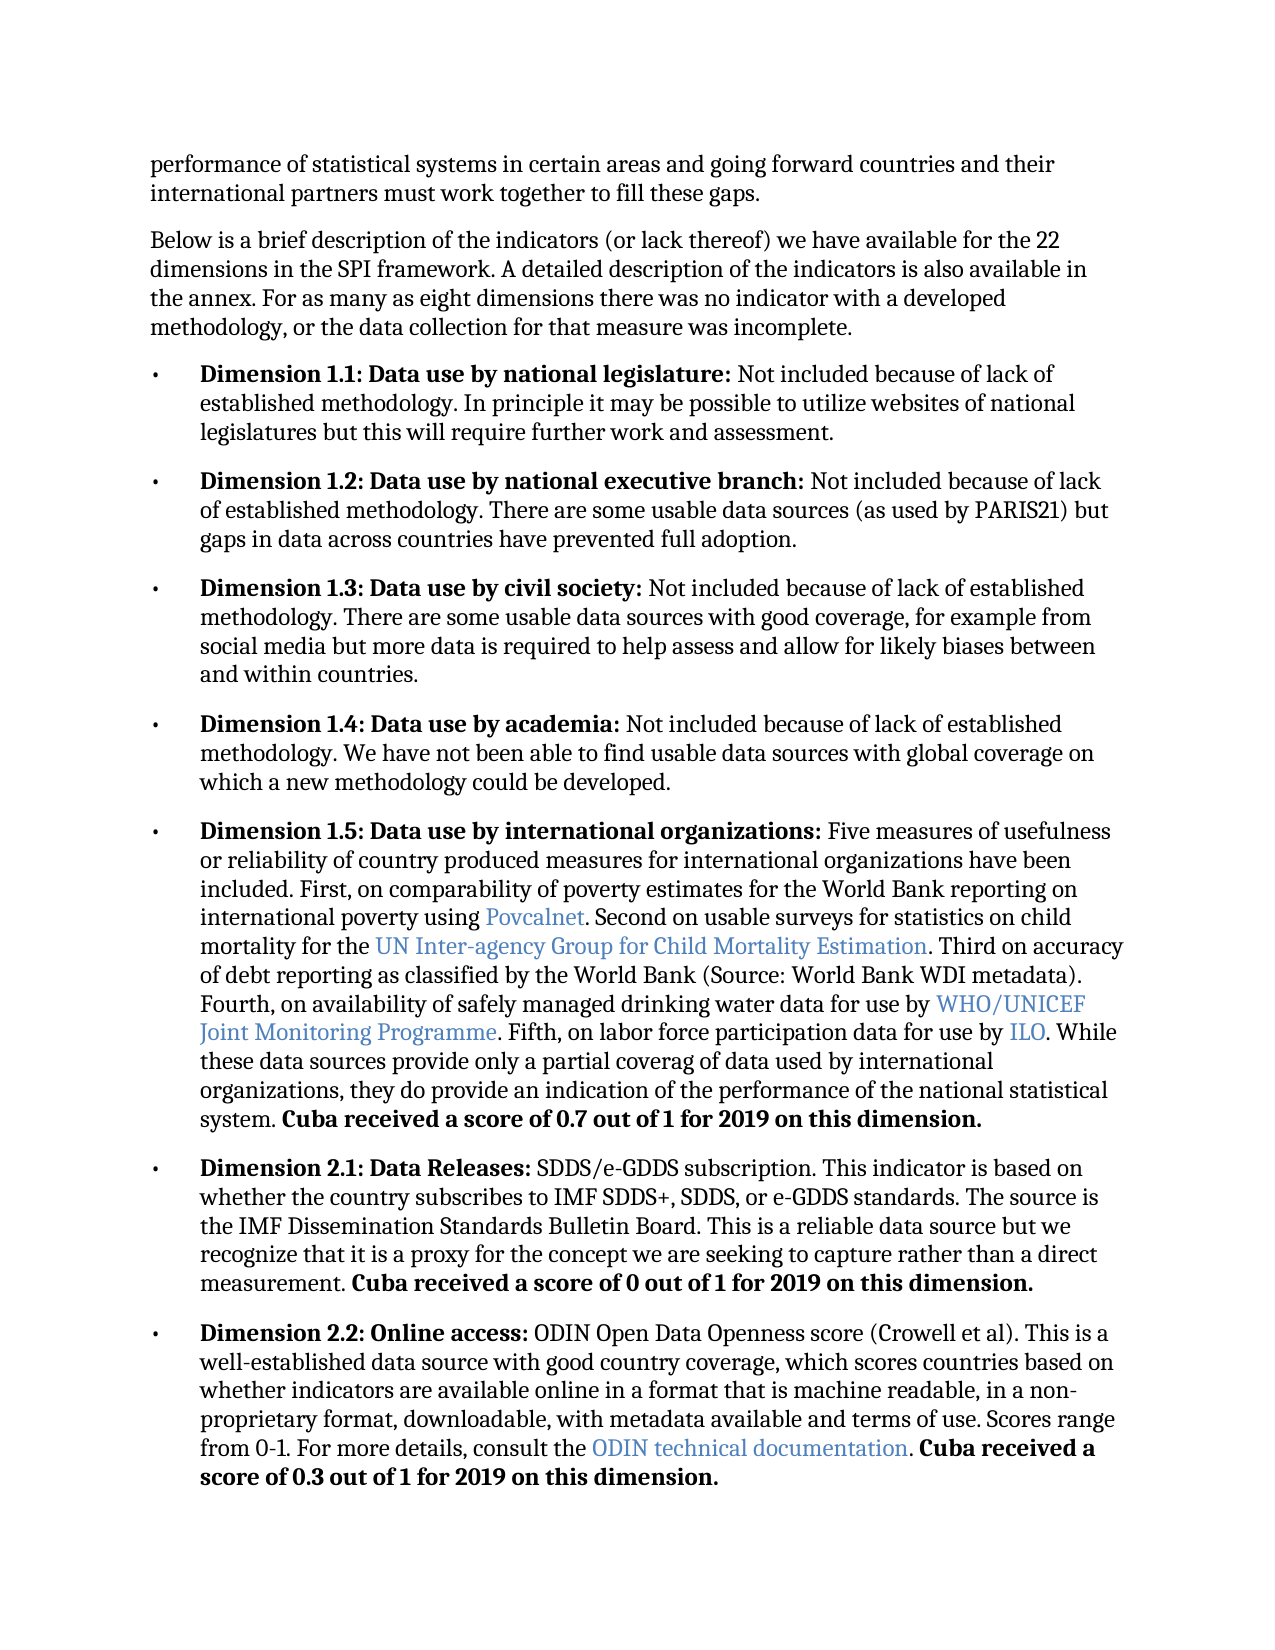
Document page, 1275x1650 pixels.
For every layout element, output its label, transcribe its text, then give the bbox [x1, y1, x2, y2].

list Dimension 1.2: Data use by national executive branch: Not included because of lack of established methodology. There are some usable data sources (as used by PARIS21) but gaps in data across countries have prevented full adoption. [150, 467, 1125, 553]
list Dimension 1.4: Data use by academia: Not included because of lack of established methodology. We have not been able to find usable data sources with global coverage on which a new methodology could be developed. [150, 710, 1125, 796]
text Below is a brief description of the indicators (or lack thereof) we have available for the 22 dimensions in the SPI framework. A detailed description of the indicators is also available in the annex. For as many as eight dimensions there was no indicator with a developed methodology, or the data collection for that measure was incomplete. [150, 226, 1125, 341]
list Dimension 2.1: Data Releases: SDDS/e-GDDS subscription. This indicator is based on whether the country subscribes to IMF SDDS+, SDDS, or e-GDDS standards. The source is the IMF Dissemination Standards Bulletin Board. This is a reliable data source but we recognize that it is a proxy for the concept we are seeking to capture rather than a direct measurement. Cuba received a score of 0 out of 1 for 2019 on this dimension. [150, 1154, 1125, 1298]
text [150, 150, 1125, 207]
list Dimension 1.3: Data use by civil society: Not included because of lack of established methodology. There are some usable data sources with good coverage, for example from social media but more data is required to help assess and allow for likely biases between and within countries. [150, 574, 1125, 689]
list Dimension 2.2: Online access: ODIN Open Data Openness score (Crowell et al). This is a well-established data source with good country coverage, which scores countries based on whether indicators are available online in a format that is machine readable, in a non-proprietary format, downloadable, with metadata available and terms of use. Scores range from 0-1. For more details, consult the ODIN technical documentation. Cuba received a score of 0.3 out of 1 for 2019 on this dimension. [150, 1319, 1125, 1491]
list Dimension 1.5: Data use by international organizations: Five measures of usefulness or reliability of country produced measures for international organizations have been included. First, on comparability of poverty estimates for the World Bank reporting on international poverty using Povcalnet. Second on usable surveys for statistics on child mortality for the UN Inter-agency Group for Child Mortality Estimation. Third on accuracy of debt reporting as classified by the World Bank (Source: World Bank WDI metadata). Fourth, on availability of safely managed drinking water data for use by WHO/UNICEF Joint Monitoring Programme. Fifth, on labor force participation data for use by ILO. While these data sources provide only a partial coverag of data used by international organizations, they do provide an indication of the performance of the national statistical system. Cuba received a score of 0.7 out of 1 for 2019 on this dimension. [150, 817, 1125, 1133]
list Dimension 1.1: Data use by national legislature: Not included because of lack of established methodology. In principle it may be possible to utilize websites of national legislatures but this will require further work and assessment. [150, 360, 1125, 446]
